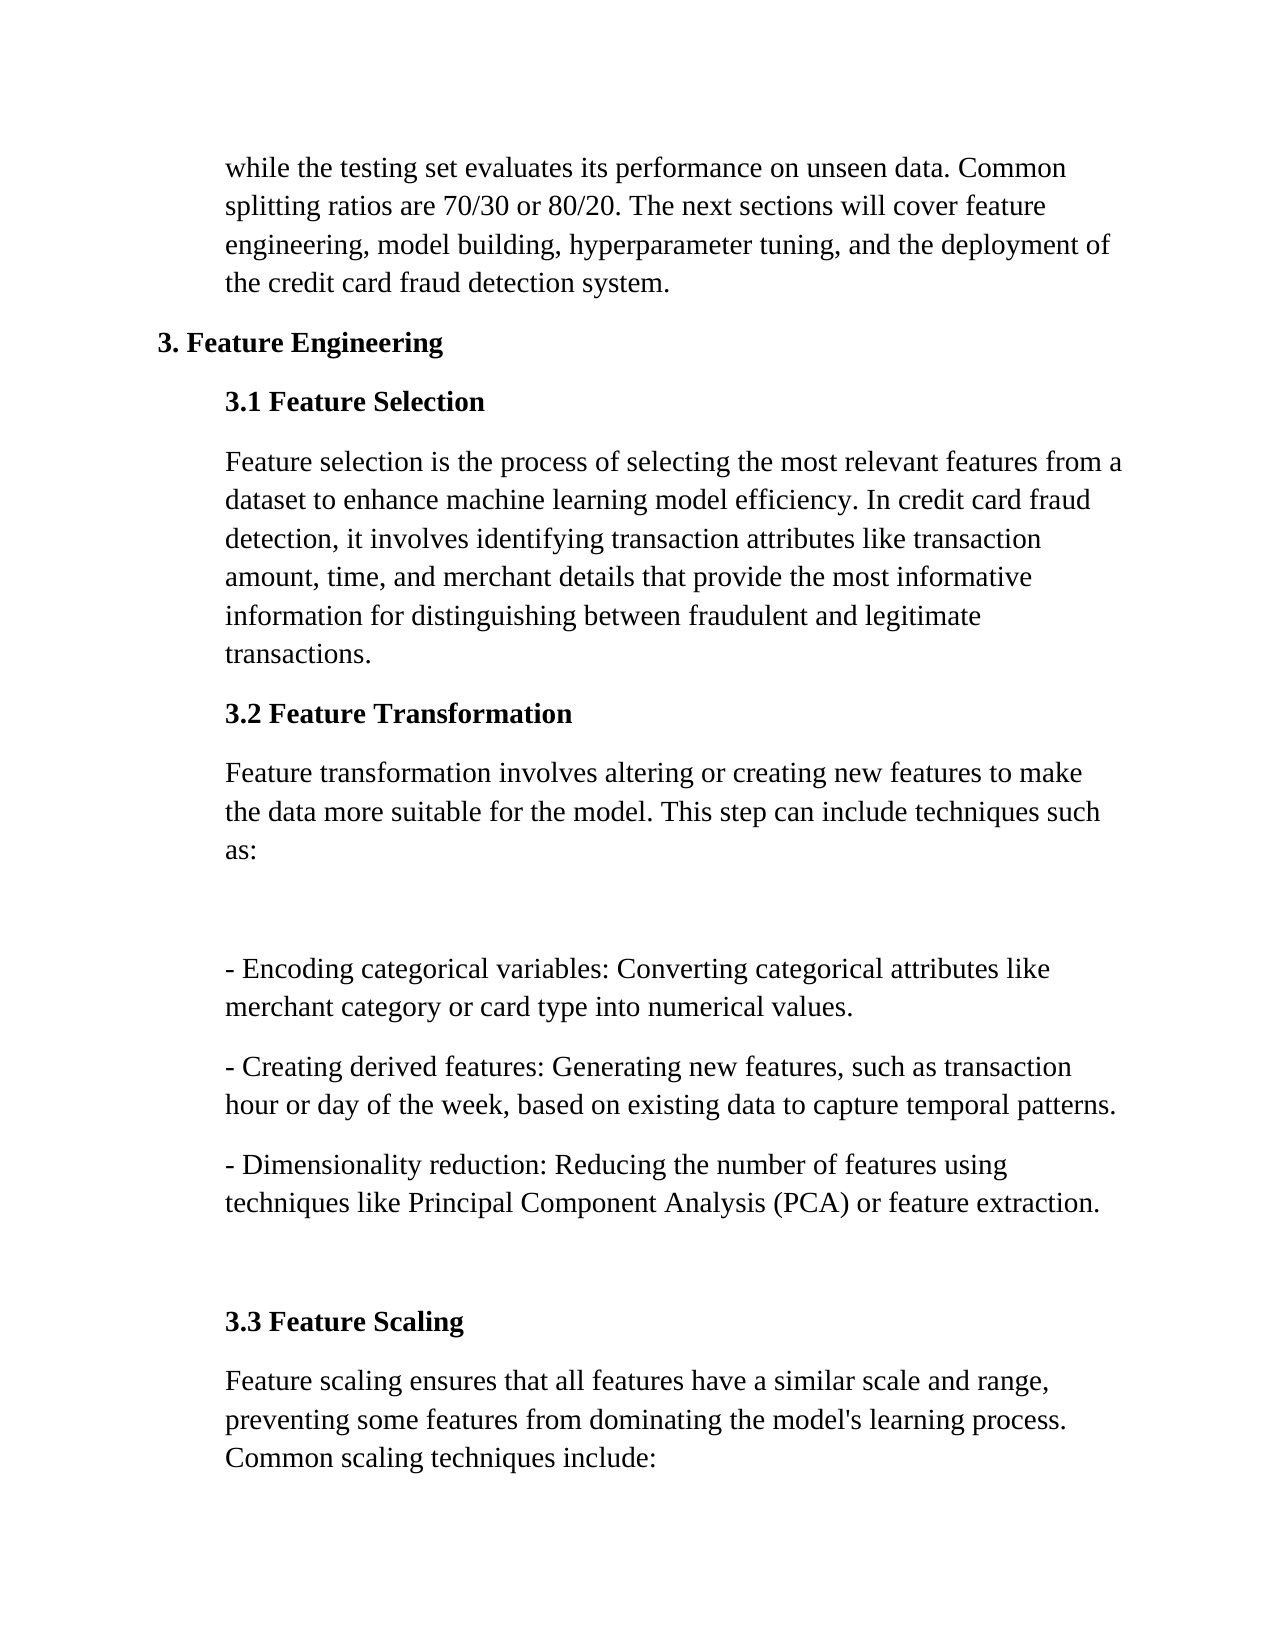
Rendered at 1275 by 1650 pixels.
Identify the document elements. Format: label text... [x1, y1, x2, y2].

text Feature scaling ensures that all features have a similar scale and range, preventing some features from dominating the model's learning process. Common scaling techniques include: [225, 1363, 1125, 1474]
text 3.2 Feature Transformation [150, 696, 1125, 729]
text - Dimensionality reduction: Reducing the number of features using techniques like Principal Component Analysis (PCA) or feature extraction. [225, 1147, 1125, 1219]
text Feature selection is the process of selecting the most relevant features from a dataset to enhance machine learning model efficiency. In credit card fraud detection, it involves identifying transaction attributes like transaction amount, time, and merchant details that provide the most informative information for distinguishing between fraudulent and legitimate transactions. [225, 444, 1125, 670]
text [225, 150, 1125, 299]
text Feature transformation involves altering or creating new features to make the data more suitable for the model. This step can include techniques such as: [225, 755, 1125, 866]
text 3. Feature Engineering [150, 325, 1125, 358]
text - Creating derived features: Generating new features, such as transaction hour or day of the week, based on existing data to capture temporal patterns. [225, 1049, 1125, 1121]
text 3.3 Feature Scaling [150, 1304, 1125, 1338]
text 3.1 Feature Selection [150, 384, 1125, 418]
text - Encoding categorical variables: Converting categorical attributes like merchant category or card type into numerical values. [225, 951, 1125, 1023]
